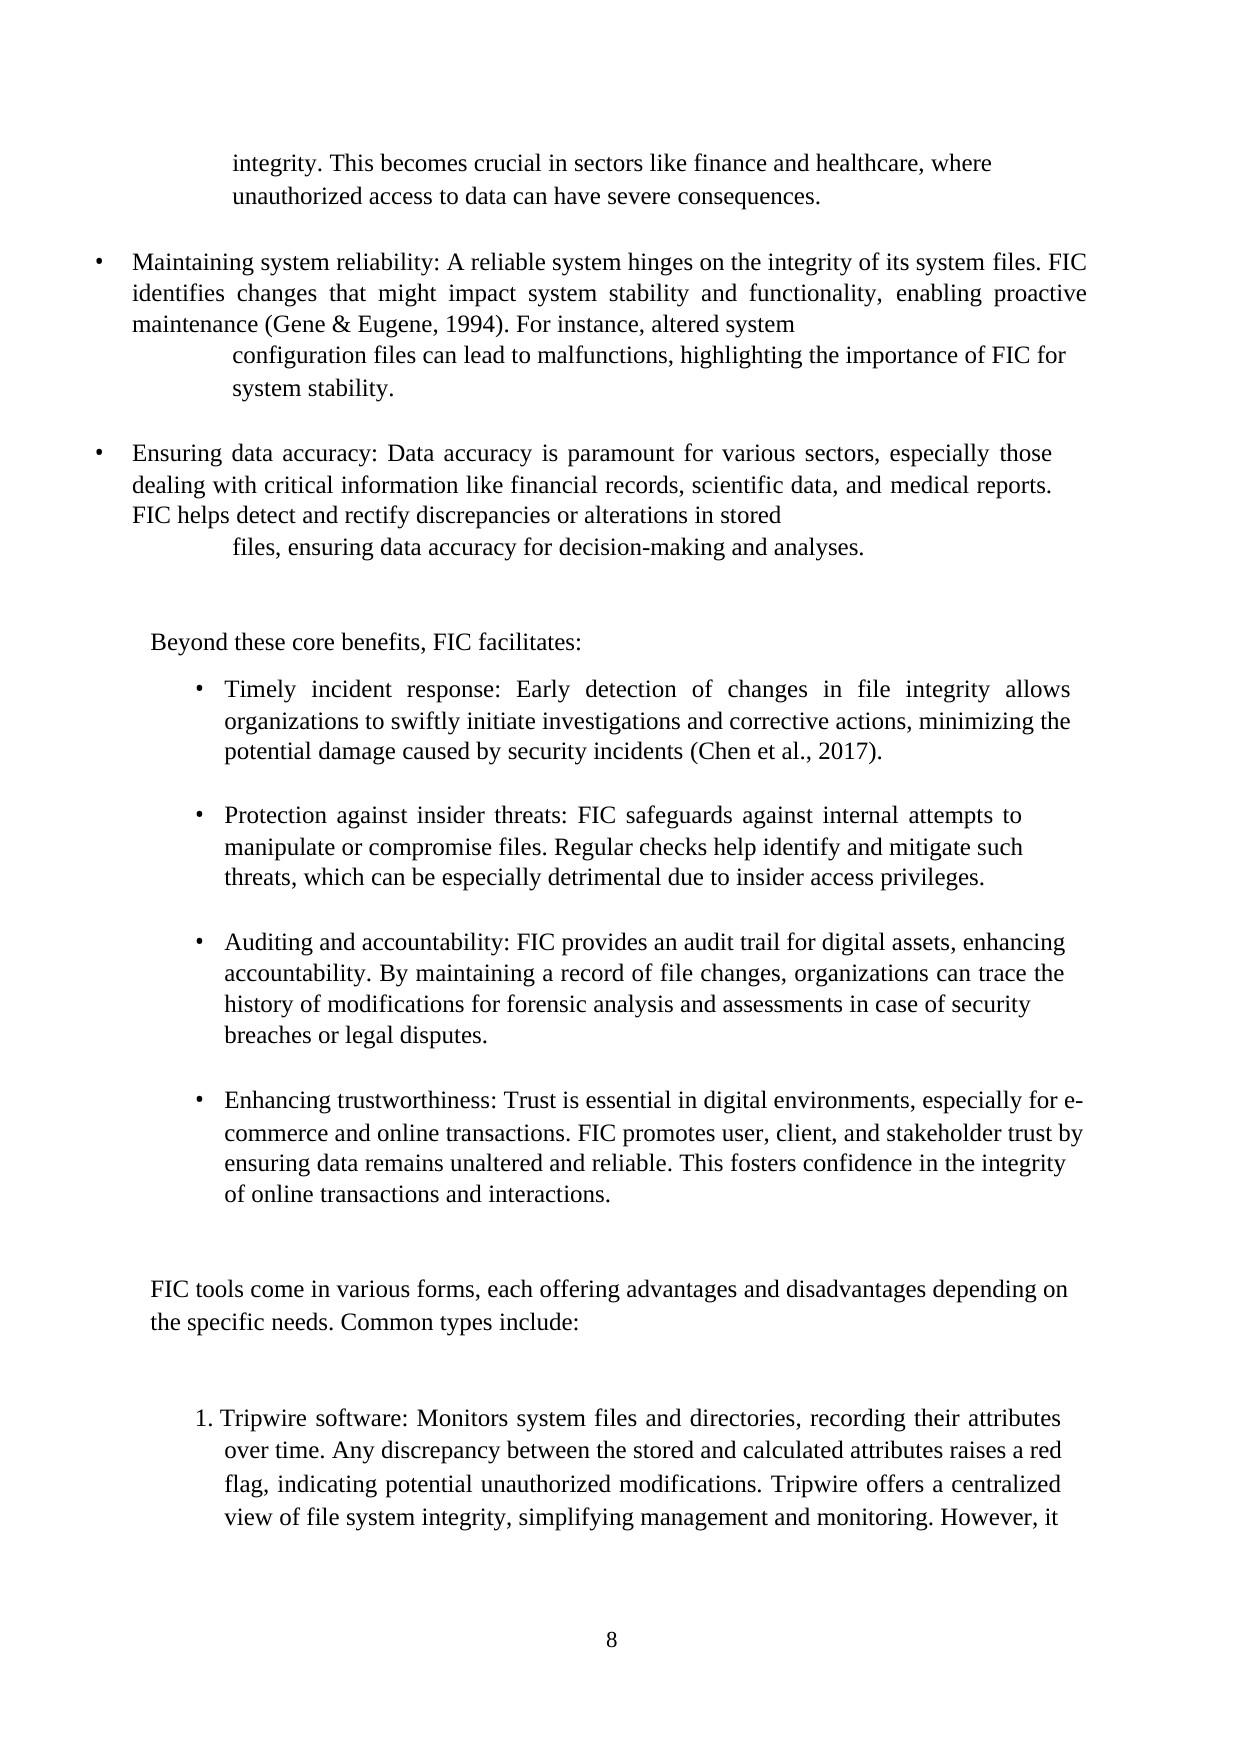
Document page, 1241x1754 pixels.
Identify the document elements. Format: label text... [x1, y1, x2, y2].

list Protection against insider threats: FIC safeguards against internal attempts to manipulate or compromise files. Regular checks help identify and mitigate such threats, which can be especially detrimental due to insider access privileges. [194, 797, 1023, 891]
list Tripwire software: Monitors system files and directories, recording their attributes over time. Any discrepancy between the stored and calculated attributes raises a red flag, indicating potential unauthorized modifications. Tripwire offers a centralized view of file system integrity, simplifying management and monitoring. However, it [194, 1403, 1062, 1530]
list Maintaining system reliability: A reliable system hinges on the integrity of its system files. FIC identifies changes that might impact system stability and functionality, enabling proactive maintenance (Gene & Eugene, 1994). For instance, altered system [94, 243, 1087, 337]
text files, ensuring data accuracy for decision-making and analyses. [232, 532, 1117, 561]
list Timely incident response: Early detection of changes in file integrity allows organizations to swiftly initiate investigations and corrective actions, minimizing the potential damage caused by security incidents (Chen et al., 2017). [194, 671, 1071, 765]
text of online transactions and interactions. [224, 1179, 1117, 1208]
text FIC tools come in various forms, each offering advantages and disadvantages depending on the specific needs. Common types include: [150, 1274, 1069, 1336]
list Auditing and accountability: FIC provides an audit trail for digital assets, enhancing accountability. By maintaining a record of file changes, organizations can trace the history of modifications for forensic analysis and assessments in case of security [194, 923, 1066, 1017]
list Enhancing trustworthiness: Trust is essential in digital environments, especially for e- commerce and online transactions. FIC promotes user, client, and stakeholder trust by ensuring data remains unaltered and reliable. This fosters confidence in the integrity [194, 1082, 1084, 1176]
text breaches or legal disputes. [224, 1020, 1117, 1049]
list Ensuring data accuracy: Data accuracy is paramount for various sectors, especially those dealing with critical information like financial records, scientific data, and medical reports. FIC helps detect and rectify discrepancies or alterations in stored [94, 435, 1052, 529]
text configuration files can lead to malfunctions, highlighting the importance of FIC for system stability. [232, 340, 1067, 402]
text integrity. This becomes crucial in sectors like finance and healthcare, where unauthorized access to data can have severe consequences. [232, 148, 993, 210]
text Beyond these core benefits, FIC facilitates: [150, 627, 1117, 656]
